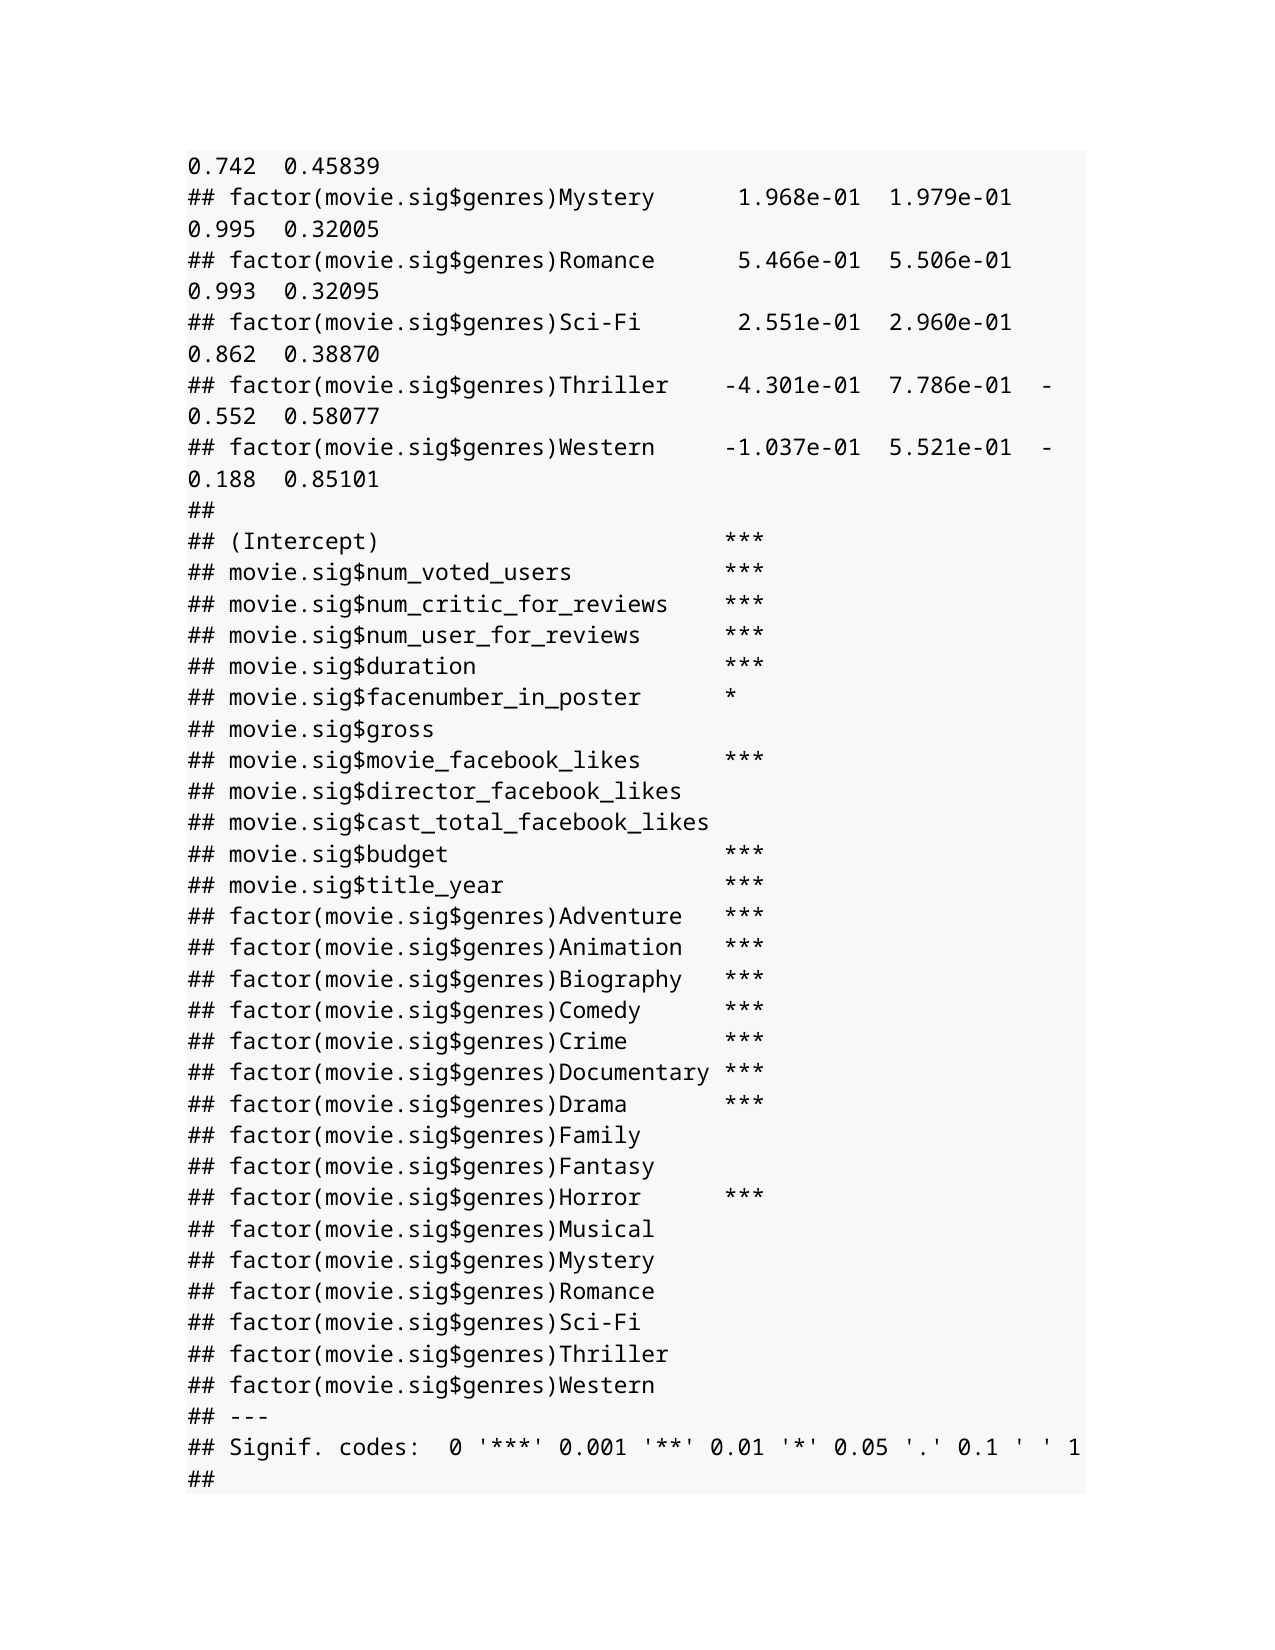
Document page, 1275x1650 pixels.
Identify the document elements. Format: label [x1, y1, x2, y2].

text [187, 150, 1087, 1494]
